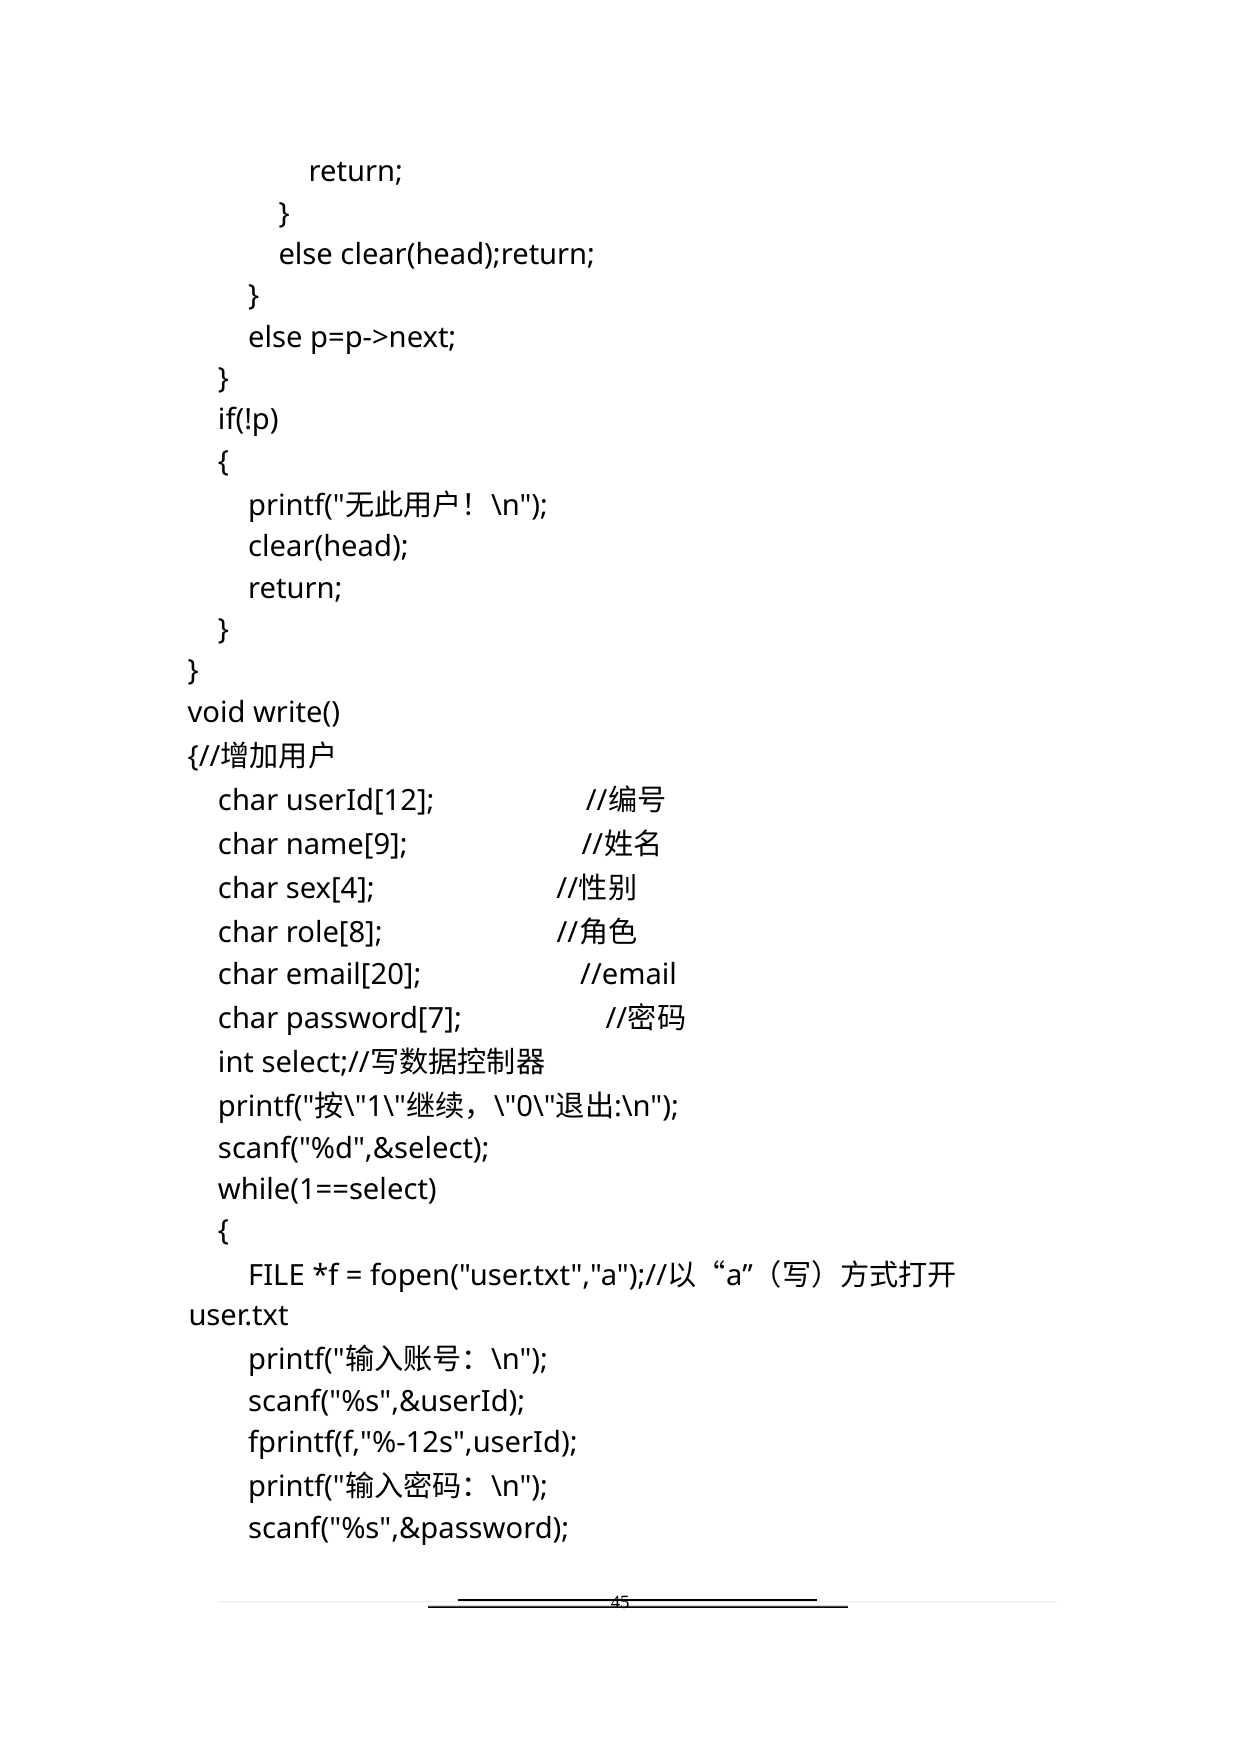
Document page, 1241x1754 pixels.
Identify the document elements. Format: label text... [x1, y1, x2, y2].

text clear(head); [187, 526, 1054, 565]
text else clear(head);return; [187, 233, 1054, 273]
text return; [187, 567, 1054, 607]
text else p=p->next; [187, 316, 1054, 356]
text char userId[12]; //编号 [187, 776, 1054, 819]
text char password[7]; //密码 [187, 994, 1054, 1037]
picture [617, 1599, 1087, 1608]
text scanf("%s",&userId); [187, 1380, 1054, 1420]
text scanf("%d",&select); [187, 1127, 1054, 1167]
text { [187, 1210, 1054, 1249]
text } [187, 357, 1054, 397]
text printf("输入账号：\n"); [187, 1336, 1054, 1378]
text {//增加用户 [187, 732, 1054, 775]
text scanf("%s",&password); [187, 1507, 1054, 1547]
text } [187, 608, 1054, 648]
text FILE *f = fopen("user.txt","a");//以“a”（写）方式打开user.txt [187, 1251, 1054, 1334]
text printf("输入密码：\n"); [187, 1463, 1054, 1505]
text if(!p) [187, 399, 1054, 438]
text } [187, 649, 1054, 689]
text printf("无此用户！\n"); [187, 481, 1054, 524]
picture [189, 1599, 616, 1608]
text void write() [187, 691, 1054, 731]
text char sex[4]; //性别 [187, 865, 1054, 907]
text } [187, 274, 1054, 314]
text { [187, 440, 1054, 480]
text } [187, 192, 1054, 232]
text char role[8]; //角色 [187, 909, 1054, 951]
text char email[20]; //email [187, 953, 1054, 993]
text int select;//写数据控制器 [187, 1039, 1054, 1081]
text printf("按\"1\"继续，\"0\"退出:\n"); [187, 1083, 1054, 1125]
text while(1==select) [187, 1168, 1054, 1208]
text char name[9]; //姓名 [187, 821, 1054, 863]
text return; [187, 151, 1054, 190]
text fprintf(f,"%-12s",userId); [187, 1421, 1054, 1461]
